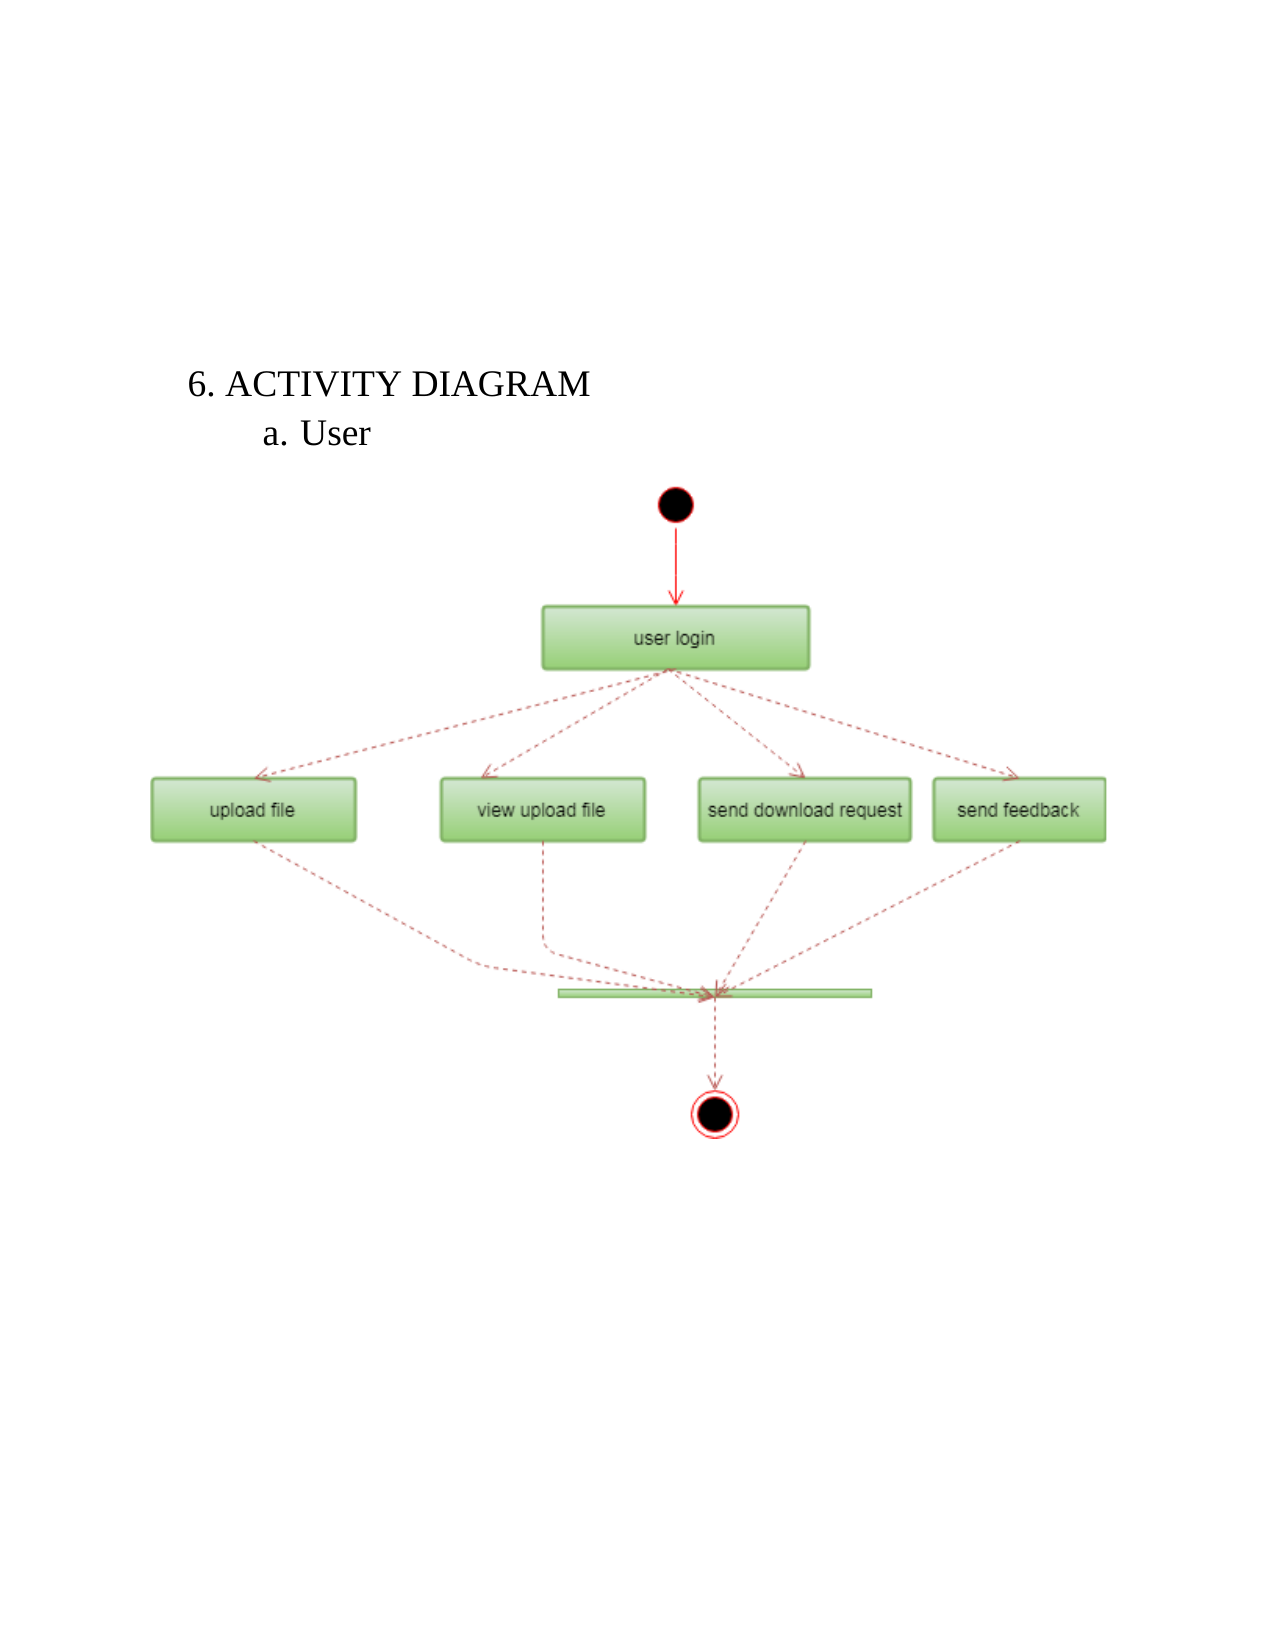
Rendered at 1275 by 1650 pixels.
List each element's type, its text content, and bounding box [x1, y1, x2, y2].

list User [262, 411, 1125, 454]
list ACTIVITY DIAGRAM [187, 361, 1125, 404]
picture [150, 481, 1107, 1139]
